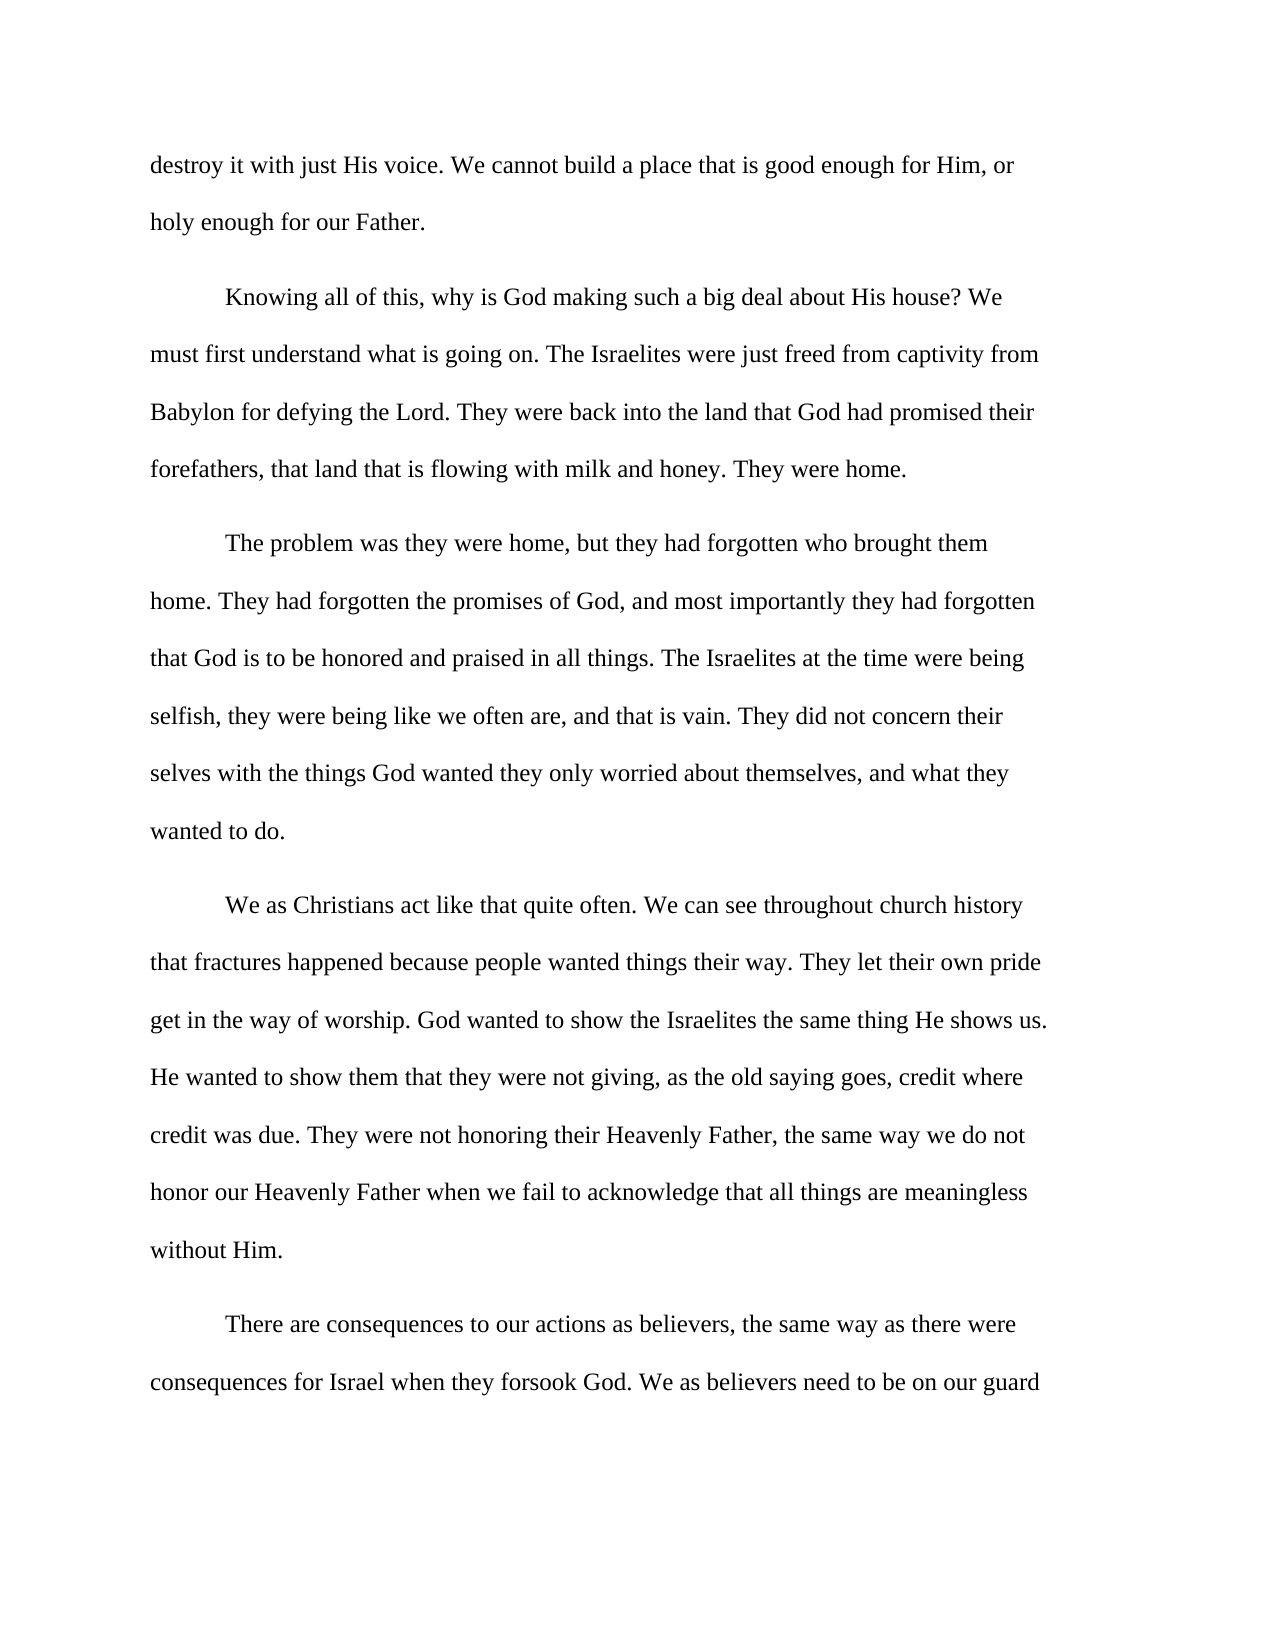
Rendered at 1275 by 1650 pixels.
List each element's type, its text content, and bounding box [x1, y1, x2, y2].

text The problem was they were home, but they had forgotten who brought them home. They had forgotten the promises of God, and most importantly they had forgotten that God is to be honored and praised in all things. The Israelites at the time were being selfish, they were being like we often are, and that is vain. They did not concern their selves with the things God wanted they only worried about themselves, and what they wanted to do. [150, 528, 1050, 844]
text Knowing all of this, why is God making such a big deal about His house? We must first understand what is going on. The Israelites were just freed from captivity from Babylon for defying the Lord. They were back into the land that God had promised their forefathers, that land that is flowing with milk and honey. They were home. [150, 282, 1050, 483]
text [150, 150, 1050, 236]
text We as Christians act like that quite often. We can see throughout church history that fractures happened because people wanted things their way. They let their own pride get in the way of worship. God wanted to show the Israelites the same thing He shows us. He wanted to show them that they were not giving, as the old saying goes, credit where credit was due. They were not honoring their Heavenly Father, the same way we do not honor our Heavenly Father when we fail to acknowledge that all things are meaningless without Him. [150, 890, 1050, 1264]
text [150, 1309, 1050, 1395]
